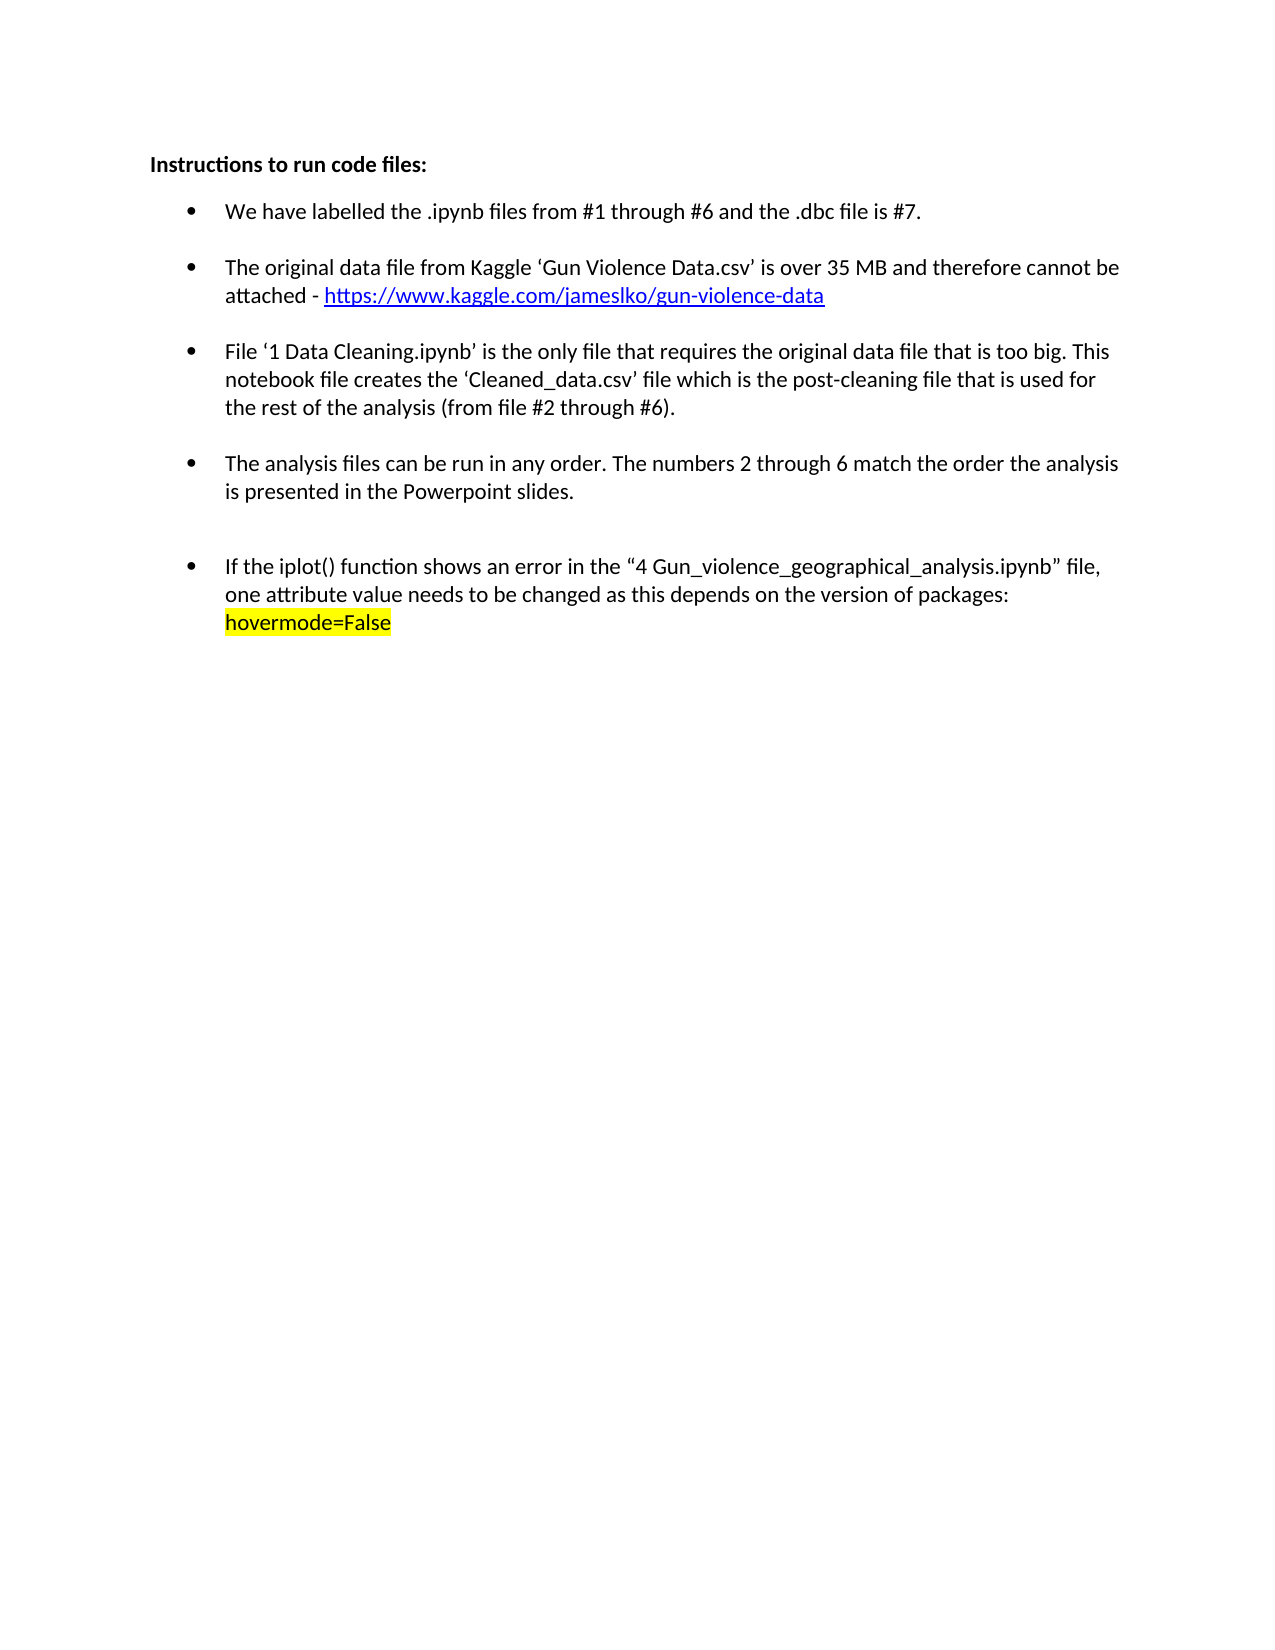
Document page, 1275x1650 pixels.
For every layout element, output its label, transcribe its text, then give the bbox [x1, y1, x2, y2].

list File ‘1 Data Cleaning.ipynb’ is the only file that requires the original data file that is too big. This notebook file creates the ‘Cleaned_data.csv’ file which is the post-cleaning file that is used for the rest of the analysis (from file #2 through #6). [187, 337, 1125, 421]
list If the iplot() function shows an error in the “4 Gun_violence_geographical_analysis.ipynb” file, one attribute value needs to be changed as this depends on the version of packages: hovermode=False [187, 552, 1125, 636]
list The original data file from Kaggle ‘Gun Violence Data.csv’ is over 35 MB and therefore cannot be attached - https://www.kaggle.com/jameslko/gun-violence-data [187, 253, 1125, 309]
list The analysis files can be run in any order. The numbers 2 through 6 match the order the analysis is presented in the Powerpoint slides. [187, 449, 1125, 505]
list We have labelled the .ipynb files from #1 through #6 and the .dbc file is #7. [187, 197, 1125, 225]
text Instructions to run code files: [150, 150, 1125, 178]
